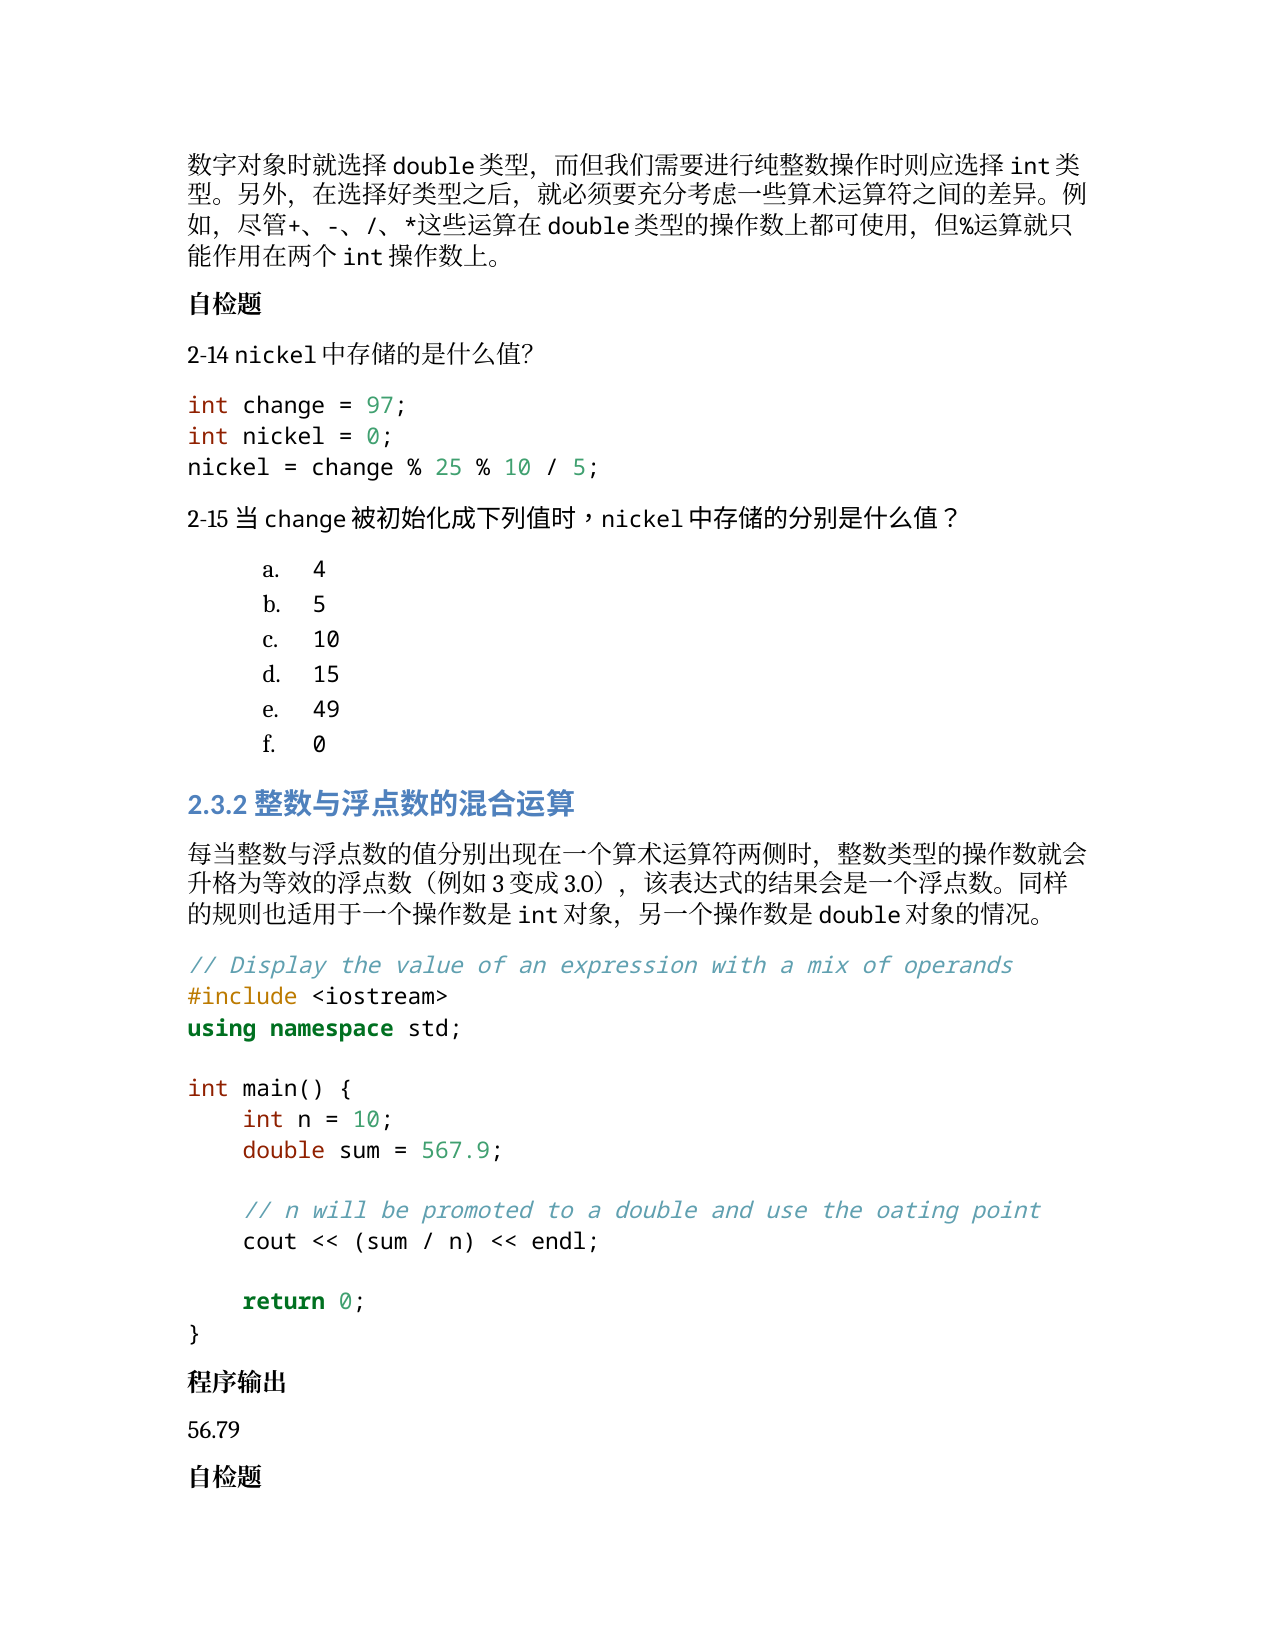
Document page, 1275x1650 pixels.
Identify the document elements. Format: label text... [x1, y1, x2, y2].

list 5 [262, 588, 1087, 619]
list 10 [262, 623, 1087, 654]
list 15 [262, 658, 1087, 689]
list 0 [262, 728, 1087, 759]
list 4 [262, 553, 1087, 584]
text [187, 150, 1087, 272]
text 自检题 [187, 291, 1087, 320]
text 每当整数与浮点数的值分别出现在一个算术运算符两侧时，整数类型的操作数就会升格为等效的浮点数（例如3变成3.0），该表达式的结果会是一个浮点数。同样的规则也适用于一个操作数是int对象，另一个操作数是double对象的情况。 [187, 841, 1087, 930]
text int change = 97; int nickel = 0; nickel = change % 25 % 10 / 5; [187, 389, 1087, 482]
text 56.79 [187, 1416, 1087, 1445]
text 2-14 nickel中存储的是什么值？ [187, 339, 1087, 370]
list 49 [262, 693, 1087, 724]
text 程序输出 [187, 1368, 1087, 1397]
text // Display the value of an expression with a mix of operands #include <iostream> using namespace std; int main() { int n = 10; double sum = 567.9; // n will be promoted to a double and use the oating point cout << (sum / n) << endl; return 0; } [187, 949, 1087, 1348]
subtitle 2.3.2 整数与浮点数的混合运算 [187, 780, 1087, 823]
text 2-15 当change被初始化成下列值时，nickel中存储的分别是什么值？ [187, 503, 1087, 534]
text 自检题 [187, 1463, 1087, 1492]
